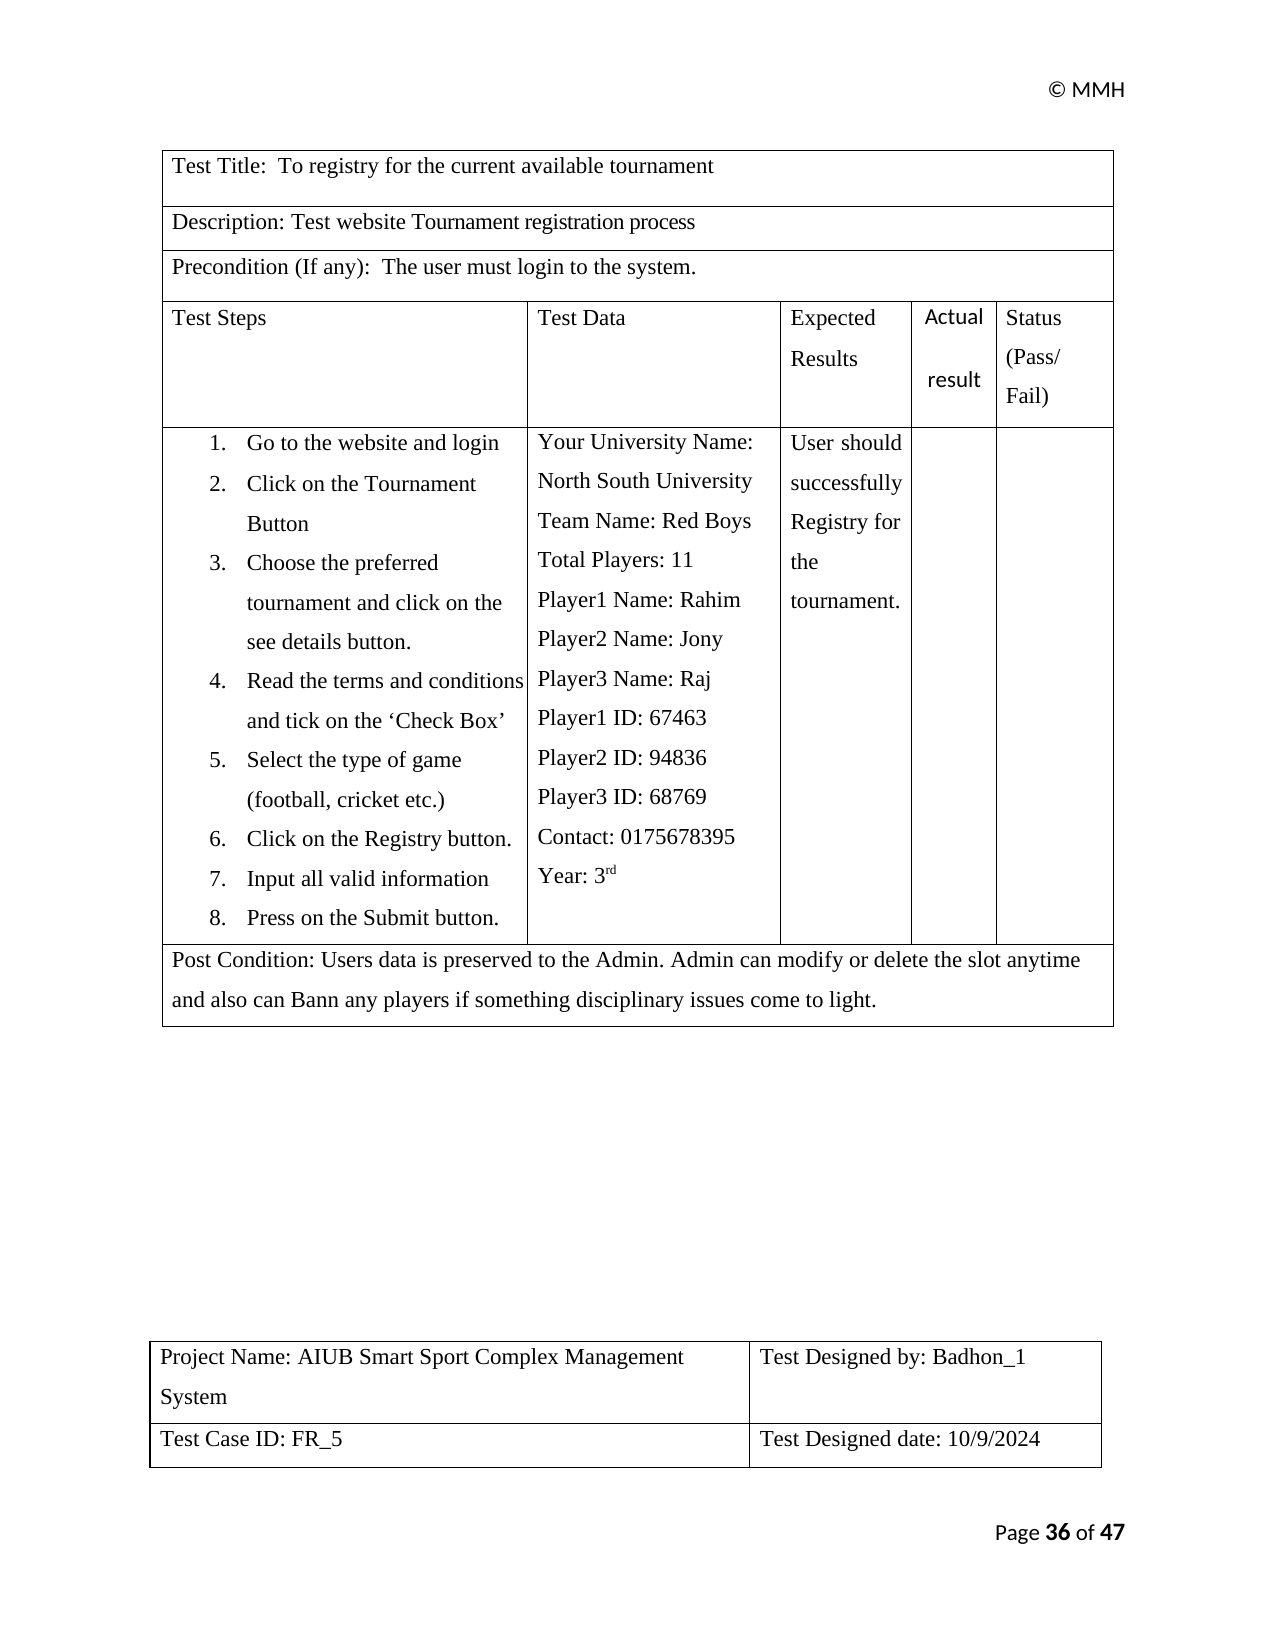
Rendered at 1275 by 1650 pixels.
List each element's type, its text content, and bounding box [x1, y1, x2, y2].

table_cell Precondition (If any): The user must login to the system. [163, 251, 1113, 301]
table_header Project Name: AIUB Smart Sport Complex Management System [151, 1342, 749, 1422]
table_cell Test Data [528, 302, 780, 427]
table_cell Expected Results [781, 302, 911, 427]
table_cell Description: Test website Tournament registration process [163, 207, 1113, 250]
table_cell User should successfully Registry for the tournament. [781, 428, 911, 944]
table_cell Post Condition: Users data is preserved to the Admin. Admin can modify or delete the slot anytime and also can Bann any players if something disciplinary issues come to light. [163, 945, 1113, 1026]
table_cell Test Case ID: FR_5 [151, 1424, 749, 1467]
table_cell Actual result [912, 302, 996, 427]
table_cell [997, 428, 1113, 944]
table_cell Test Steps [163, 302, 527, 427]
table_cell Test Designed date: 10/9/2024 [750, 1424, 1101, 1467]
table_cell Go to the website and login Click on the Tournament Button Choose the preferred tournament and click on the see details button. Read the terms and conditions and tick on the ‘Check Box’ Select the type of game (football, cricket etc.) Click on the Registry button. Input all valid information Press on the Submit button. [163, 428, 527, 944]
table_cell [912, 428, 996, 944]
table_header Test Designed by: Badhon_1 [750, 1342, 1101, 1422]
table_cell Your University Name: North South University Team Name: Red Boys Total Players: 11 Player1 Name: Rahim Player2 Name: Jony Player3 Name: Raj Player1 ID: 67463 Player2 ID: 94836 Player3 ID: 68769 Contact: 0175678395 Year: 3rd [528, 428, 780, 944]
table_cell Test Title: To registry for the current available tournament [163, 151, 1113, 206]
table_cell Status (Pass/Fail) [997, 302, 1113, 427]
